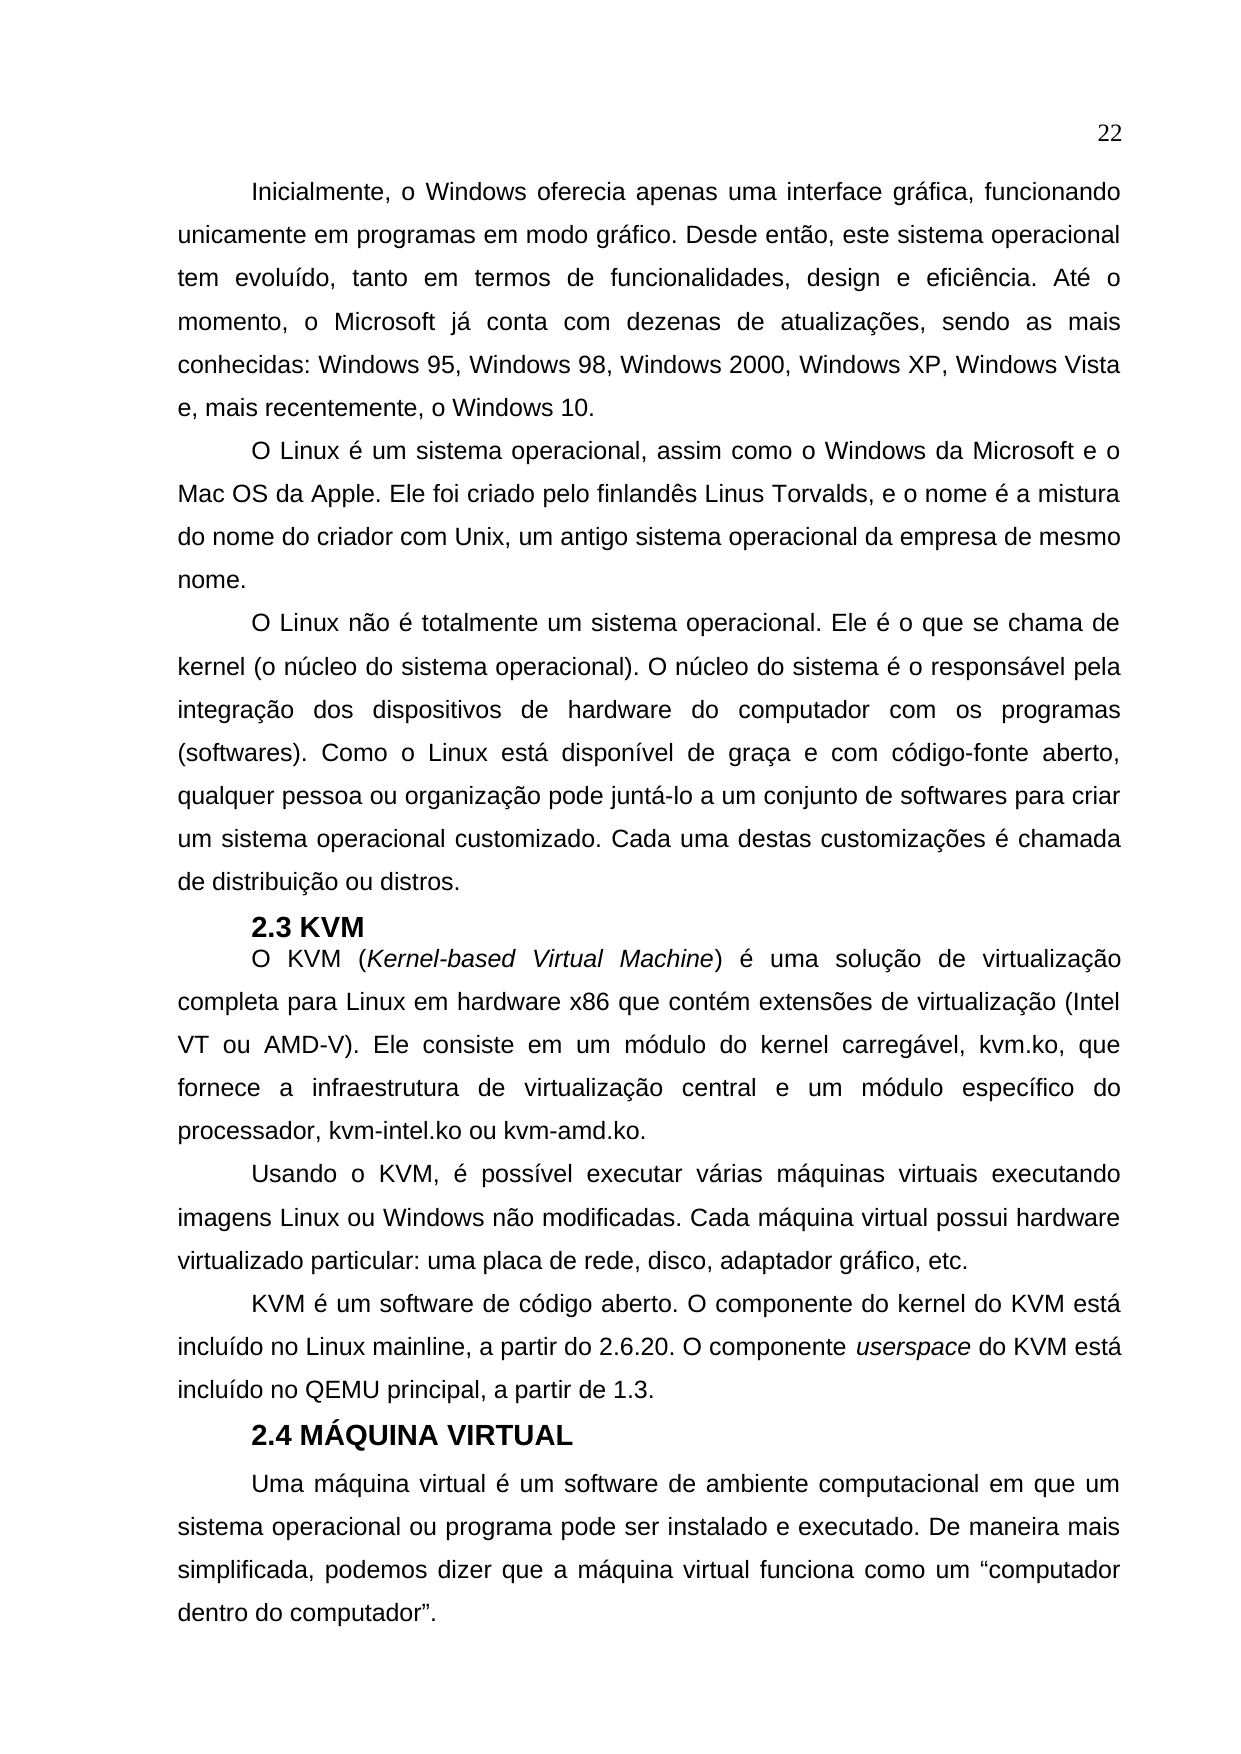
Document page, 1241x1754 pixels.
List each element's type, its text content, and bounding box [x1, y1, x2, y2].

text O Linux não é totalmente um sistema operacional. Ele é o que se chama de kernel (o núcleo do sistema operacional). O núcleo do sistema é o responsável pela integração dos dispositivos de hardware do computador com os programas (softwares). Como o Linux está disponível de graça e com código-fonte aberto, qualquer pessoa ou organização pode juntá-lo a um conjunto de softwares para criar um sistema operacional customizado. Cada uma destas customizações é chamada de distribuição ou distros. [177, 608, 1122, 896]
text O Linux é um sistema operacional, assim como o Windows da Microsoft e o Mac OS da Apple. Ele foi criado pelo finlandês Linus Torvalds, e o nome é a mistura do nome do criador com Unix, um antigo sistema operacional da empresa de mesmo nome. [177, 436, 1122, 594]
text Usando o KVM, é possível executar várias máquinas virtuais executando imagens Linux ou Windows não modificadas. Cada máquina virtual possui hardware virtualizado particular: uma placa de rede, disco, adaptador gráfico, etc. [177, 1159, 1122, 1274]
subtitle 2.4 MÁQUINA VIRTUAL [177, 1418, 1122, 1452]
text Uma máquina virtual é um software de ambiente computacional em que um sistema operacional ou programa pode ser instalado e executado. De maneira mais simplificada, podemos dizer que a máquina virtual funciona como um “computador dentro do computador”. [177, 1468, 1122, 1627]
text O KVM (Kernel-based Virtual Machine) é uma solução de virtualização completa para Linux em hardware x86 que contém extensões de virtualização (Intel VT ou AMD-V). Ele consiste em um módulo do kernel carregável, kvm.ko, que fornece a infraestrutura de virtualização central e um módulo específico do processador, kvm-intel.ko ou kvm-amd.ko. [177, 944, 1122, 1145]
text Inicialmente, o Windows oferecia apenas uma interface gráfica, funcionando unicamente em programas em modo gráfico. Desde então, este sistema operacional tem evoluído, tanto em termos de funcionalidades, design e eficiência. Até o momento, o Microsoft já conta com dezenas de atualizações, sendo as mais conhecidas: Windows 95, Windows 98, Windows 2000, Windows XP, Windows Vista e, mais recentemente, o Windows 10. [177, 177, 1122, 422]
subtitle 2.3 KVM [177, 910, 1122, 944]
text KVM é um software de código aberto. O componente do kernel do KVM está incluído no Linux mainline, a partir do 2.6.20. O componente userspace do KVM está incluído no QEMU principal, a partir de 1.3. [177, 1289, 1122, 1404]
